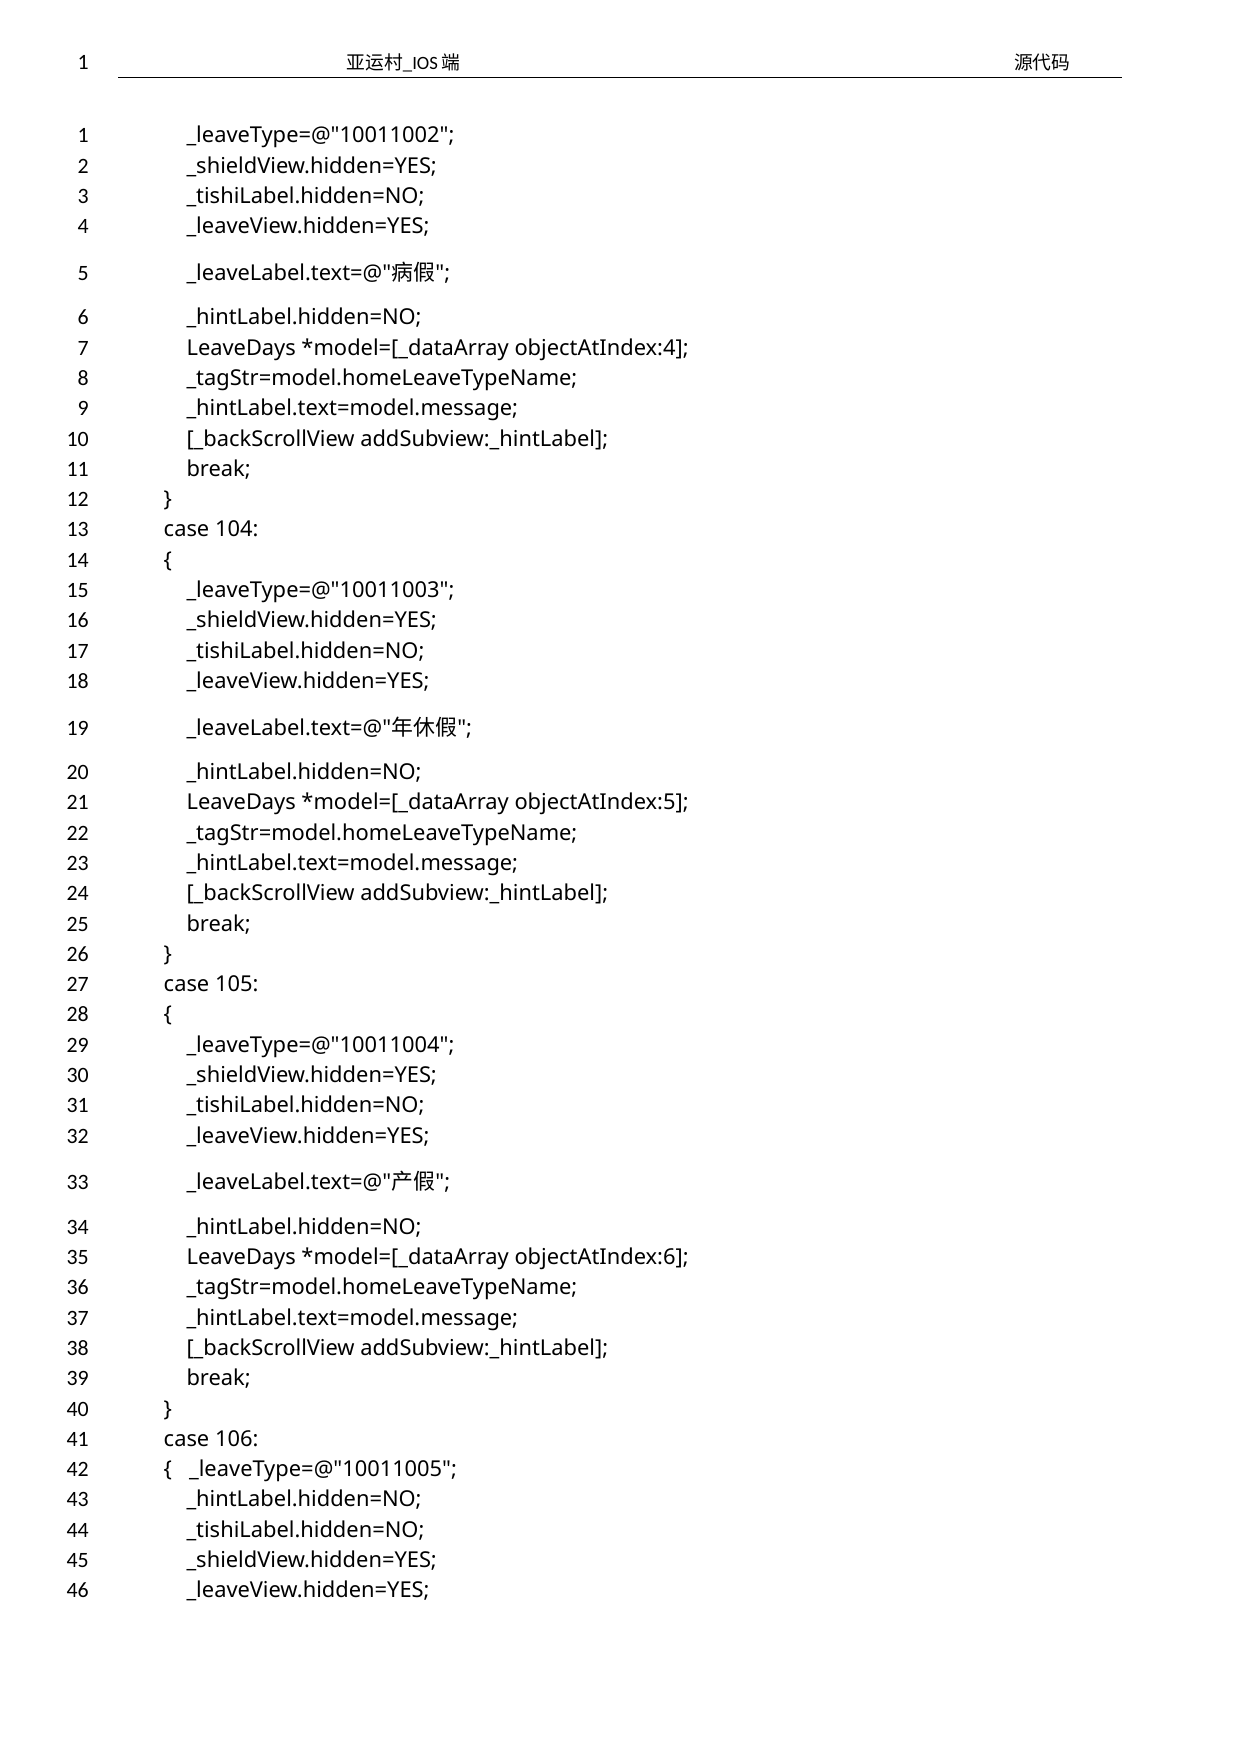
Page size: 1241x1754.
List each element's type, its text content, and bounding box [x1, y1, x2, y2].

text _leaveType=@"10011003"; [118, 574, 1122, 604]
text _tishiLabel.hidden=NO; [118, 634, 1122, 665]
text break; [118, 1362, 1122, 1392]
text case 105: [118, 968, 1122, 998]
text } [118, 938, 1122, 968]
text _tagStr=model.homeLeaveTypeName; [118, 1271, 1122, 1301]
text [_backScrollView addSubview:_hintLabel]; [118, 877, 1122, 907]
text _tagStr=model.homeLeaveTypeName; [118, 816, 1122, 847]
text LeaveDays *model=[_dataArray objectAtIndex:6]; [118, 1241, 1122, 1271]
text _leaveType=@"10011004"; [118, 1028, 1122, 1059]
text _tishiLabel.hidden=NO; [118, 1513, 1122, 1544]
text _leaveLabel.text=@"病假"; [118, 240, 1122, 301]
text } [118, 1392, 1122, 1423]
text [_backScrollView addSubview:_hintLabel]; [118, 422, 1122, 453]
text _leaveLabel.text=@"年休假"; [118, 695, 1122, 756]
text _leaveView.hidden=YES; [118, 665, 1122, 695]
text case 104: [118, 513, 1122, 543]
text _hintLabel.hidden=NO; [118, 756, 1122, 786]
text _hintLabel.hidden=NO; [118, 1210, 1122, 1241]
text _shieldView.hidden=YES; [118, 1544, 1122, 1574]
text _hintLabel.text=model.message; [118, 1301, 1122, 1332]
text LeaveDays *model=[_dataArray objectAtIndex:4]; [118, 331, 1122, 362]
text { [118, 543, 1122, 574]
text _leaveLabel.text=@"产假"; [118, 1150, 1122, 1210]
text break; [118, 907, 1122, 938]
text _hintLabel.hidden=NO; [118, 1483, 1122, 1513]
text break; [118, 453, 1122, 483]
text _leaveView.hidden=YES; [118, 1574, 1122, 1604]
text _tagStr=model.homeLeaveTypeName; [118, 362, 1122, 392]
text LeaveDays *model=[_dataArray objectAtIndex:5]; [118, 786, 1122, 816]
text _leaveType=@"10011002"; [118, 119, 1122, 149]
text _tishiLabel.hidden=NO; [118, 1089, 1122, 1119]
text _leaveView.hidden=YES; [118, 210, 1122, 240]
text case 106: [118, 1423, 1122, 1453]
text [_backScrollView addSubview:_hintLabel]; [118, 1332, 1122, 1362]
text _hintLabel.hidden=NO; [118, 301, 1122, 331]
text _hintLabel.text=model.message; [118, 392, 1122, 422]
text _hintLabel.text=model.message; [118, 847, 1122, 877]
text _leaveView.hidden=YES; [118, 1119, 1122, 1150]
text _shieldView.hidden=YES; [118, 604, 1122, 634]
text } [118, 483, 1122, 513]
text _shieldView.hidden=YES; [118, 149, 1122, 180]
text _shieldView.hidden=YES; [118, 1059, 1122, 1089]
text { [118, 998, 1122, 1028]
text { _leaveType=@"10011005"; [118, 1453, 1122, 1483]
text _tishiLabel.hidden=NO; [118, 180, 1122, 210]
